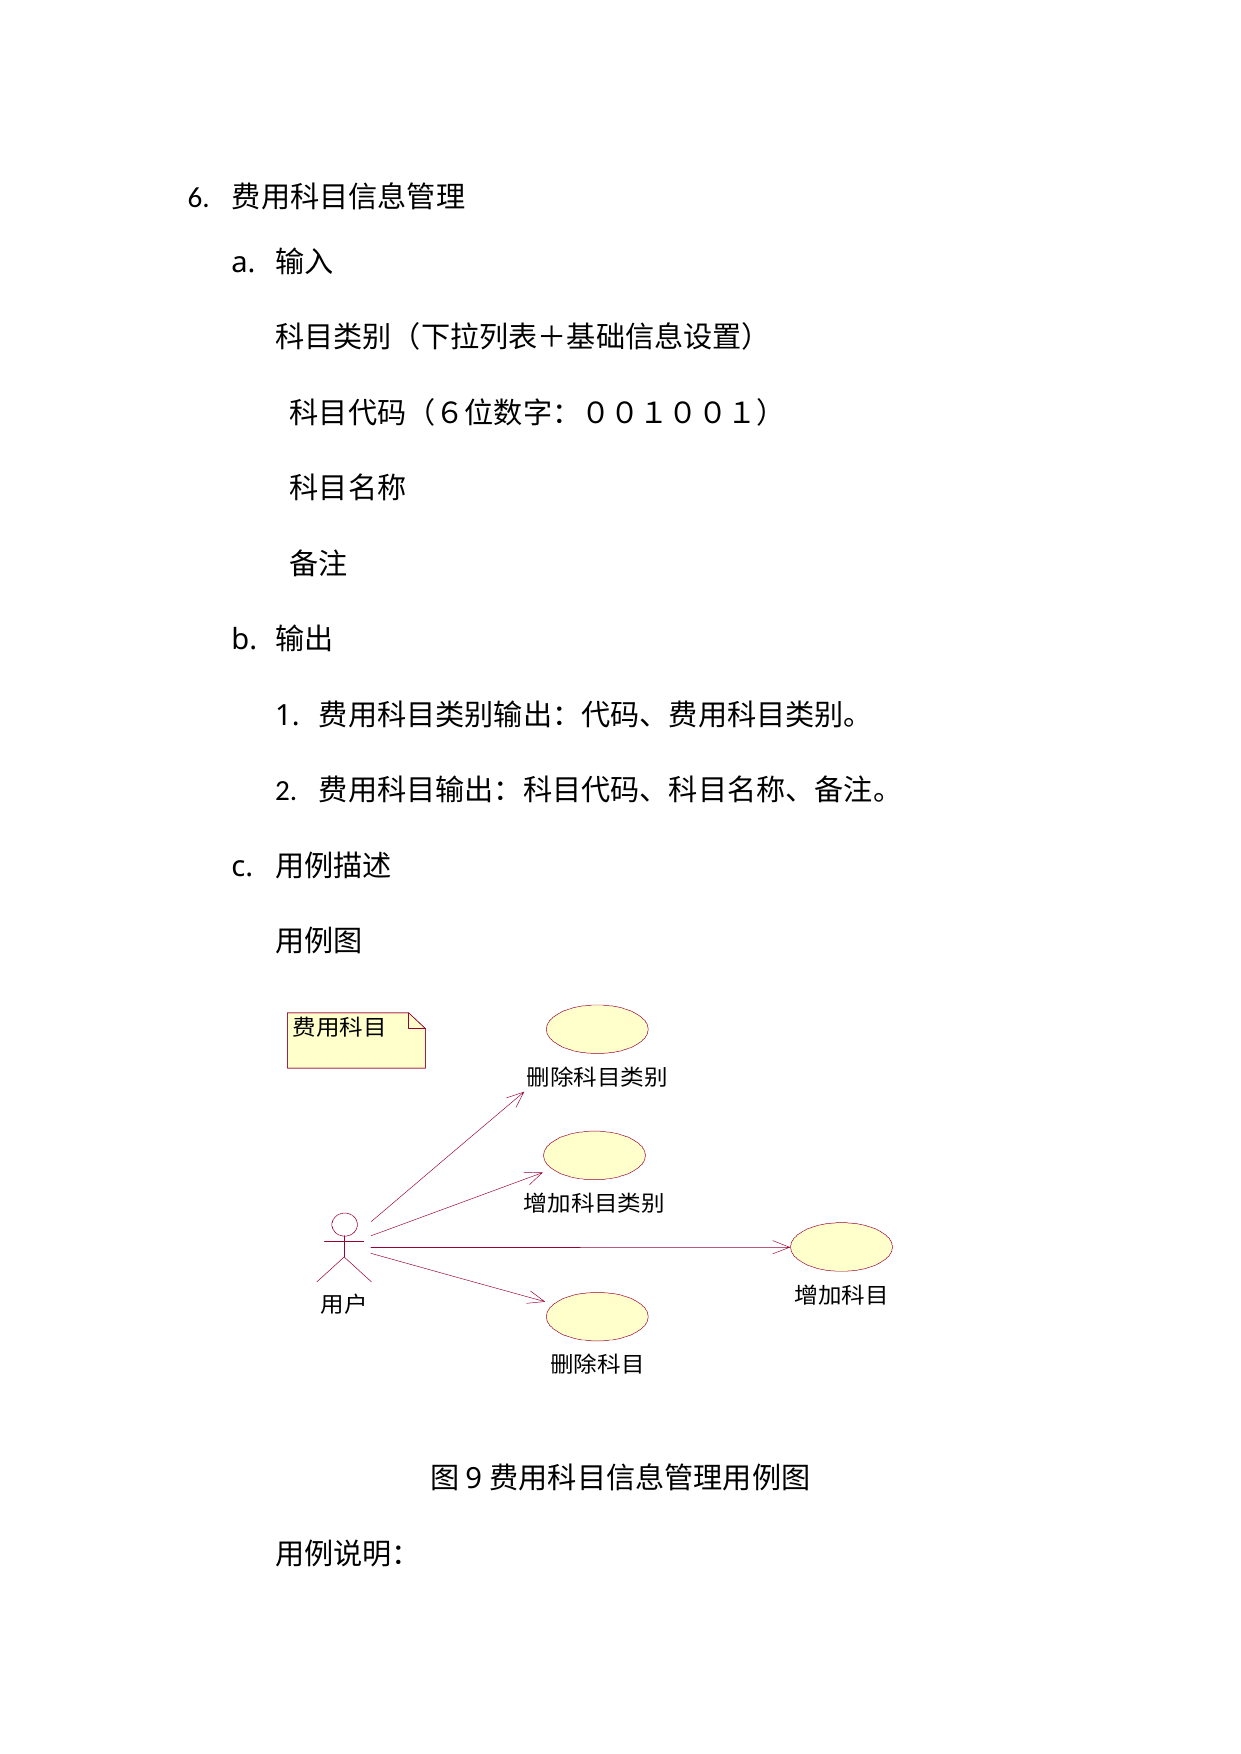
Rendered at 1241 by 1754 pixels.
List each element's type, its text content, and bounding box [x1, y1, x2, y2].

list 费用科目信息管理 [187, 162, 1053, 227]
list 输出 [231, 604, 1053, 669]
text 科目代码（６位数字：００１００１） [187, 378, 1053, 443]
text 图9 费用科目信息管理用例图 [187, 1444, 1053, 1509]
list 用例描述 [231, 831, 1053, 896]
text 用例说明： [187, 1519, 1053, 1584]
list 输入 [231, 227, 1053, 292]
list 费用科目输出：科目代码、科目名称、备注。 [275, 756, 1053, 821]
list 费用科目类别输出：代码、费用科目类别。 [275, 680, 1053, 745]
text 备注 [187, 529, 1053, 594]
text 用例图 [275, 907, 1053, 972]
text 科目名称 [187, 453, 1053, 518]
text 科目类别（下拉列表＋基础信息设置） [231, 302, 1053, 367]
